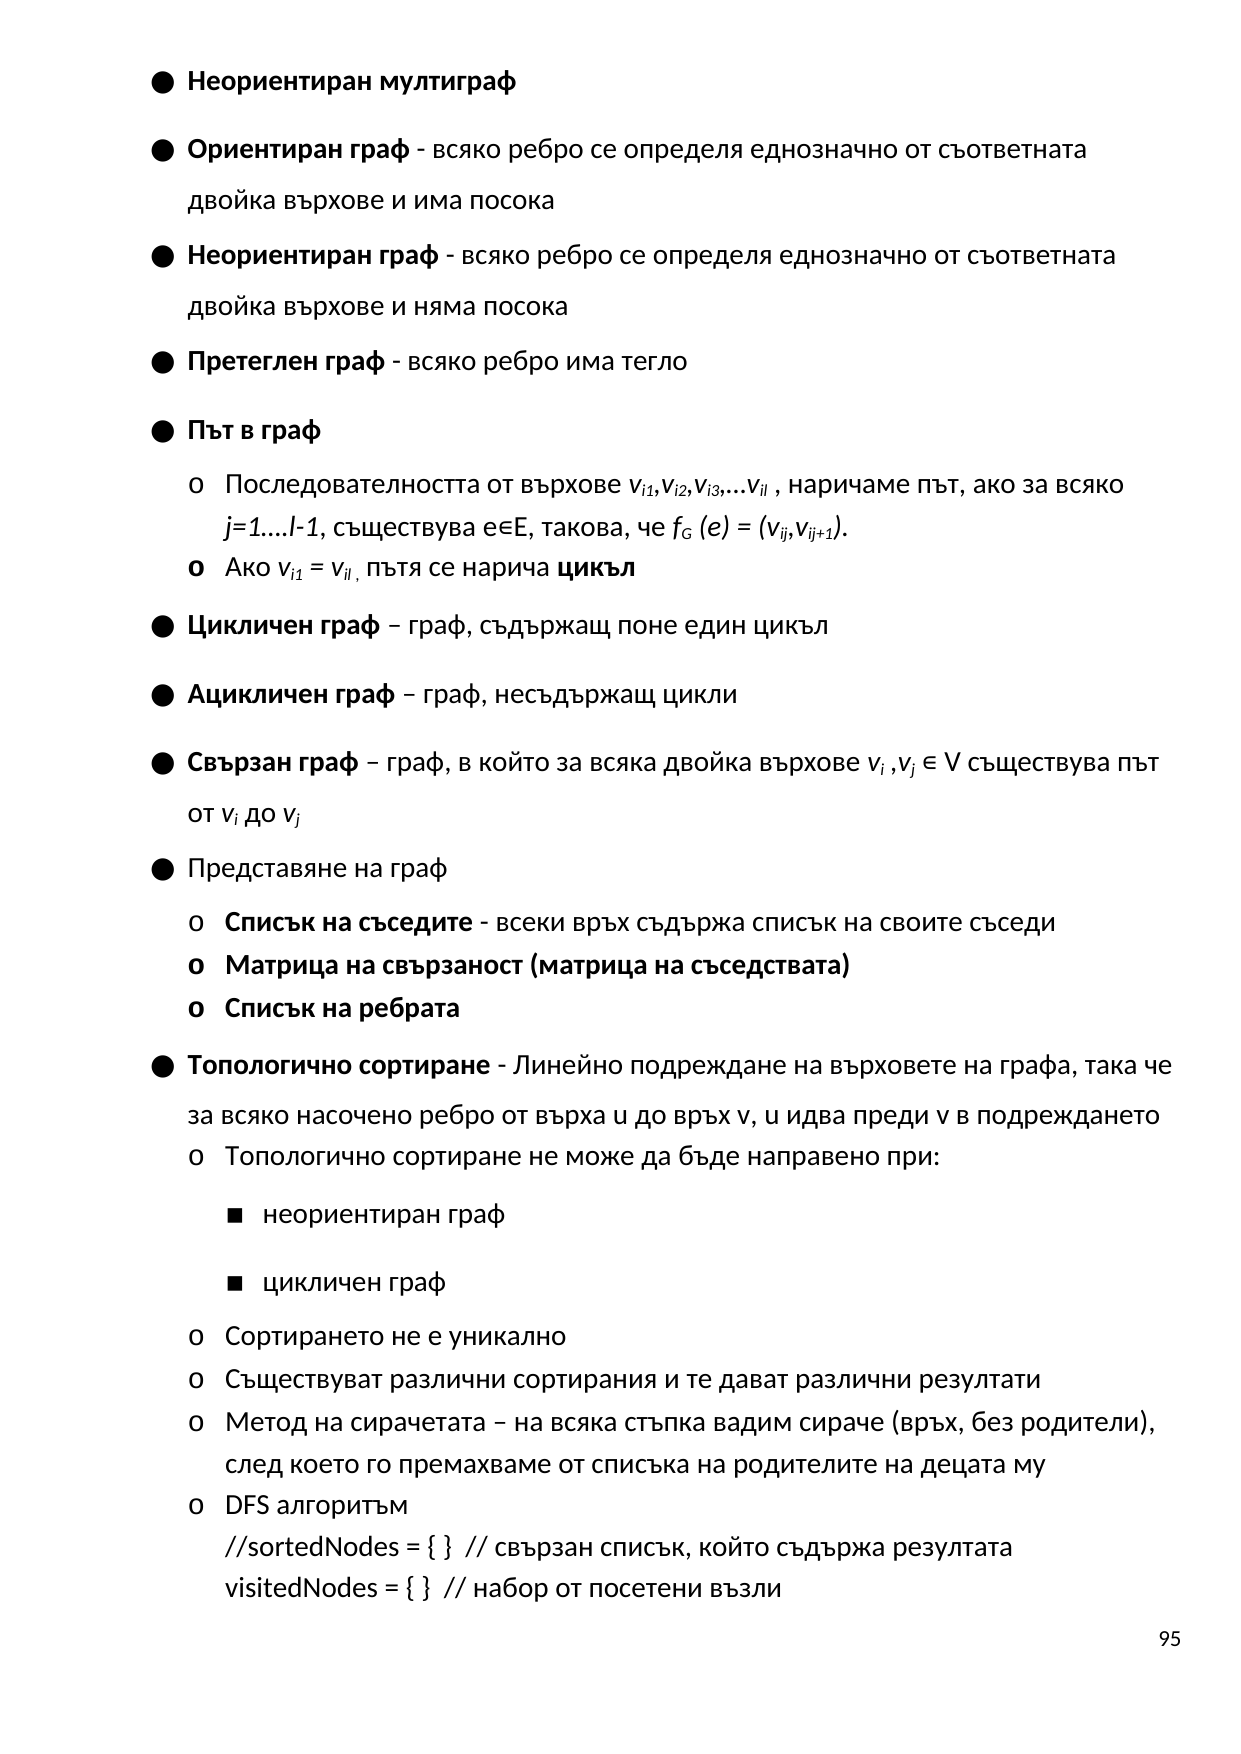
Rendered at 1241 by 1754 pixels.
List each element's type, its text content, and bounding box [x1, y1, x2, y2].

list Неориентиран граф - всяко ребро се определя еднозначно от съответната двойка върхове и няма посока [150, 222, 1181, 322]
list Последователността от върхове vi1,vi2,vi3,…vil , наричаме път, ако за всяко j=1….l-1, съществува e∊E, такова, че fG (e) = (vij,vij+1). [187, 465, 1181, 543]
list Съществуват различни сортирания и те дават различни резултати [187, 1360, 1181, 1397]
list Представяне на граф [150, 835, 1181, 894]
list Свързан граф – граф, в който за всяка двойка върхове vi ,vj ∊ V съществува път от vi до vj [150, 729, 1181, 829]
list Ацикличен граф – граф, несъдържащ цикли [150, 660, 1181, 720]
list Сортирането не е уникално [187, 1317, 1181, 1354]
text //sortedNodes = { } // свързан списък, който съдържа резултата [225, 1528, 1181, 1564]
list Топологично сортиране - Линейно подреждане на върховете на графа, така че за всяко насочено ребро от върха u до връх v, u идва преди v в подреждането [150, 1031, 1181, 1132]
list Списък на съседите - всеки връх съдържа списък на своите съседи [187, 903, 1181, 941]
list неориентиран граф [225, 1180, 1181, 1240]
list Списък на ребрата [187, 989, 1181, 1026]
list Матрица на свързаност (матрица на съседствата) [187, 946, 1181, 983]
list Метод на сирачетата – на всяка стъпка вадим сираче (връх, без родители), след което го премахваме от списъка на родителите на децата му [187, 1403, 1181, 1481]
text visitedNodes = { } // набор от посетени възли [225, 1569, 1181, 1605]
list Неориентиран мултиграф [150, 47, 1181, 107]
list Ако vi1 = vil , пътя се нарича цикъл [187, 548, 1181, 586]
list цикличен граф [225, 1249, 1181, 1308]
list Претеглен граф - всяко ребро има тегло [150, 328, 1181, 387]
list Ориентиран граф - всяко ребро се определя еднозначно от съответната двойка върхове и има посока [150, 116, 1181, 216]
list Топологично сортиране не може да бъде направено при: [187, 1137, 1181, 1174]
list Цикличен граф – граф, съдържащ поне един цикъл [150, 591, 1181, 651]
list DFS алгоритъм [187, 1486, 1181, 1523]
list Път в граф [150, 396, 1181, 456]
